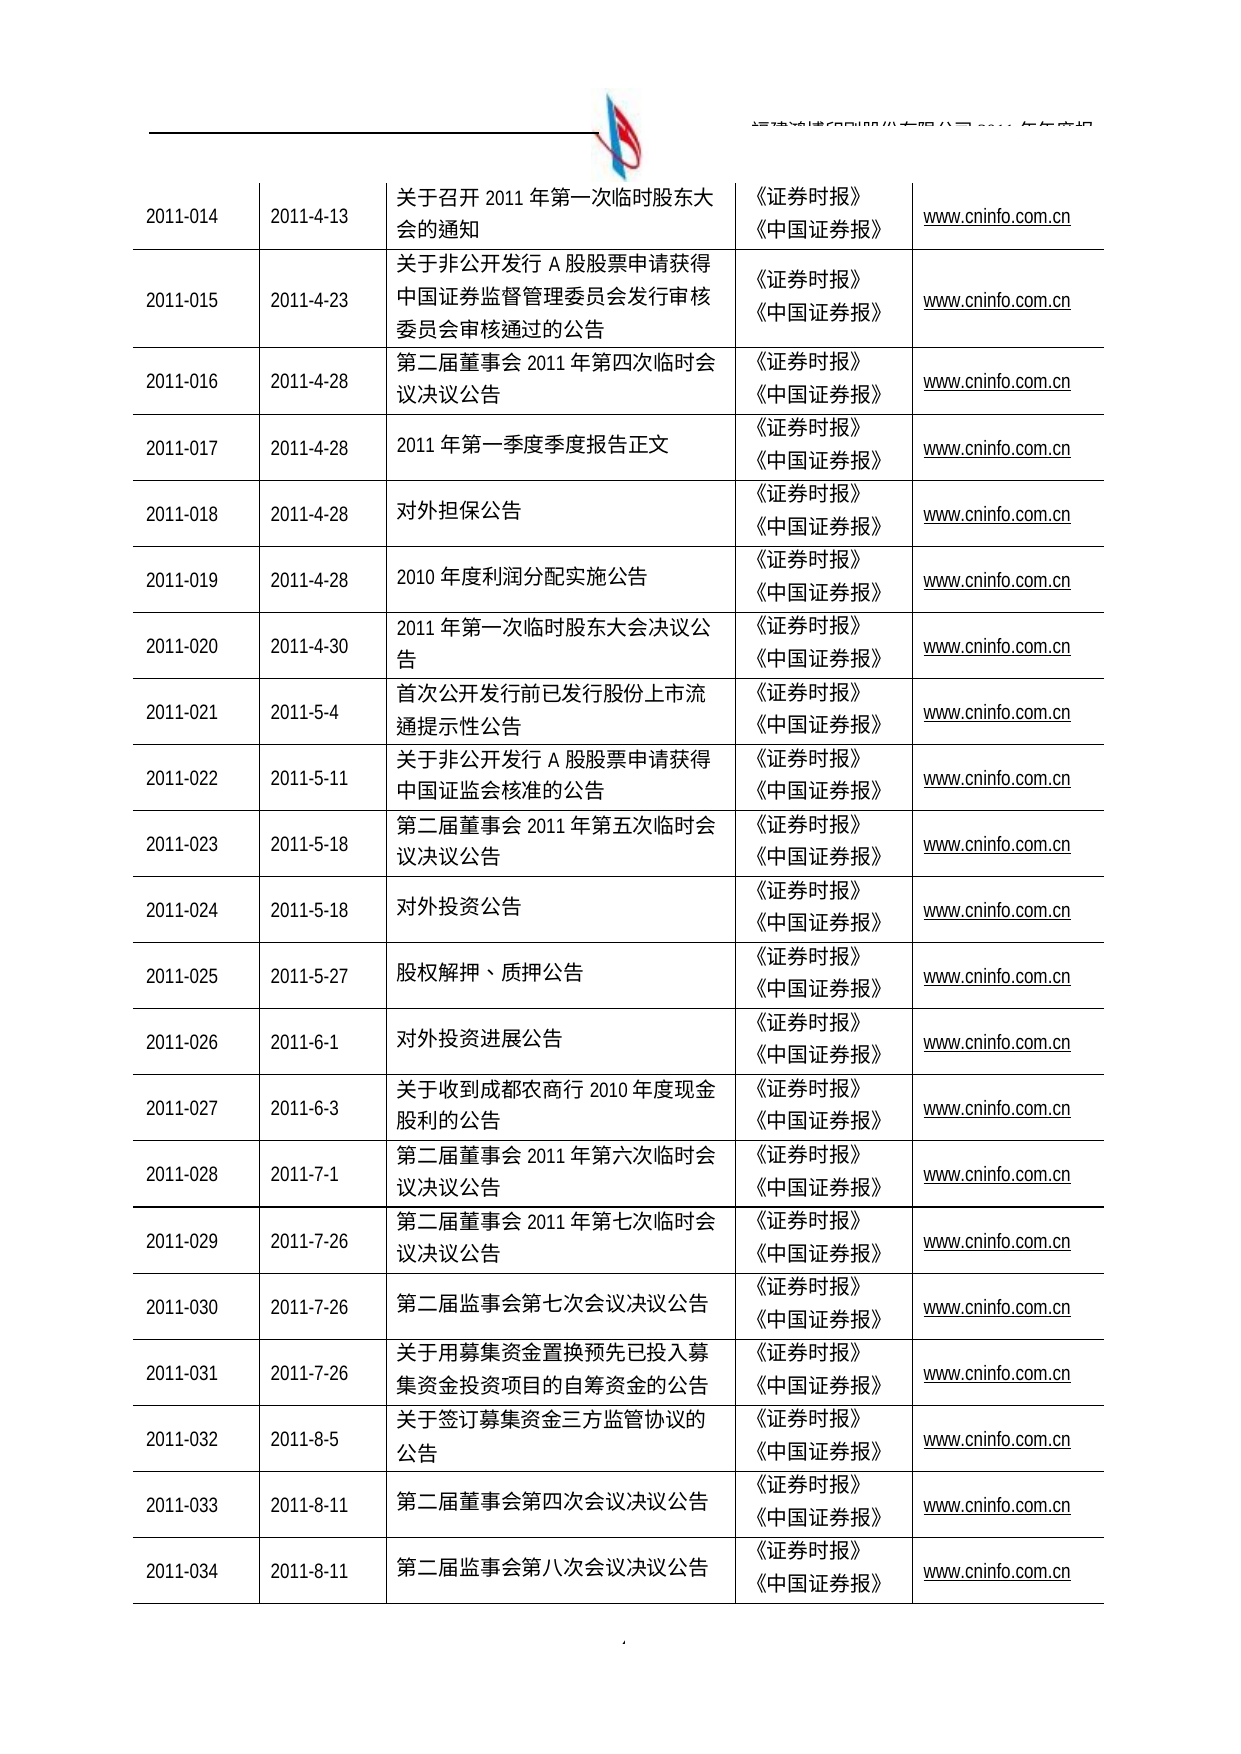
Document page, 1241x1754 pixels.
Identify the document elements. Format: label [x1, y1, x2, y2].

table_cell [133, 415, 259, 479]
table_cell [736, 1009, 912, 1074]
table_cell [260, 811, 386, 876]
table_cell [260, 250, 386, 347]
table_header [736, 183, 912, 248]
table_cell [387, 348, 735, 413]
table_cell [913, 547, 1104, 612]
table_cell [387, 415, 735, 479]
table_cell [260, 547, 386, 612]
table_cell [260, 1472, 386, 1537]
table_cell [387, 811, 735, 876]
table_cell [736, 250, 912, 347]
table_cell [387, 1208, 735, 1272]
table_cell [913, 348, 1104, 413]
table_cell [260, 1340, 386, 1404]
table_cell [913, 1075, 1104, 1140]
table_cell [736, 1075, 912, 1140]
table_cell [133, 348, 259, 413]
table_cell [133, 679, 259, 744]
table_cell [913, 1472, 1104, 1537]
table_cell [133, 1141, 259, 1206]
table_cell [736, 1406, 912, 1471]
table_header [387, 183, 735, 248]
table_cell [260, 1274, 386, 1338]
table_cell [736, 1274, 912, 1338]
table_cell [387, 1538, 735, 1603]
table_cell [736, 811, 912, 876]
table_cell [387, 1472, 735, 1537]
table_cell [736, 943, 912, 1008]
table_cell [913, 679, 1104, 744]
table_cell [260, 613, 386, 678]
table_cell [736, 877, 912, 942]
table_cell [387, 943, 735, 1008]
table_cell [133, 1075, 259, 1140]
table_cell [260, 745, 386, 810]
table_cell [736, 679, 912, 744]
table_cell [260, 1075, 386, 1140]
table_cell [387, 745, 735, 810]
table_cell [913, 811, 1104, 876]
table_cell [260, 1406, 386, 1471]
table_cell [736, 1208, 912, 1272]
picture [591, 88, 649, 182]
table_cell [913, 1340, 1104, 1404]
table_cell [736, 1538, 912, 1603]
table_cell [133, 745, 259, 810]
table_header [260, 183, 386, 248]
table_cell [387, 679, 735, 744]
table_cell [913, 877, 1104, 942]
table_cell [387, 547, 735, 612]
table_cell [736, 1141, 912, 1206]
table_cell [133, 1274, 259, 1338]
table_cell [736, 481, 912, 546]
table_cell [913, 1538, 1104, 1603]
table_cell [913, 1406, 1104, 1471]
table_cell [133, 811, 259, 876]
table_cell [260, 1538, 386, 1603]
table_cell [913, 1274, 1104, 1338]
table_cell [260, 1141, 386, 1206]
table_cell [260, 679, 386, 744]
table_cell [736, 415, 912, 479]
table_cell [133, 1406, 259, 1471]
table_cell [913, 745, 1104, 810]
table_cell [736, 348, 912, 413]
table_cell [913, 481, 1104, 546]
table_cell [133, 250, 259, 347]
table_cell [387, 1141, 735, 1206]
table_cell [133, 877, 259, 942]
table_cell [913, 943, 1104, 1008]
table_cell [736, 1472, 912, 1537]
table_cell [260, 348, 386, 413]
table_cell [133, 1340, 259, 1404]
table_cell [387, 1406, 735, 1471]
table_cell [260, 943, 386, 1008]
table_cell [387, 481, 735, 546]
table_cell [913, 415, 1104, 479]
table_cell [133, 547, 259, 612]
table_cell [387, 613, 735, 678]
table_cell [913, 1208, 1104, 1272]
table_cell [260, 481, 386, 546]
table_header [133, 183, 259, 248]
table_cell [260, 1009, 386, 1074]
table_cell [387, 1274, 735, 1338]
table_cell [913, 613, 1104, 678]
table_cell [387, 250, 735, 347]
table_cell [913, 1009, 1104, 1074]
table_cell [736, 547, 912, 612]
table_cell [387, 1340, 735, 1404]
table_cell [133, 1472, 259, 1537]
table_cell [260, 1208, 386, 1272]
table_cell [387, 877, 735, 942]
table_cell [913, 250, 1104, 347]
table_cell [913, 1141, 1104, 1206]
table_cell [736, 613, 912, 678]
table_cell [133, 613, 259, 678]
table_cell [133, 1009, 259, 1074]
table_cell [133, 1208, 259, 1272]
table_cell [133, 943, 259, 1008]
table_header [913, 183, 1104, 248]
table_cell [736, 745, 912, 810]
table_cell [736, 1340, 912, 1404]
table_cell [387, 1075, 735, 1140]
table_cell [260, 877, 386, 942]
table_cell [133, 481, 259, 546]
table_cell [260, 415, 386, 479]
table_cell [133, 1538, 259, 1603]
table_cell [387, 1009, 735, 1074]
